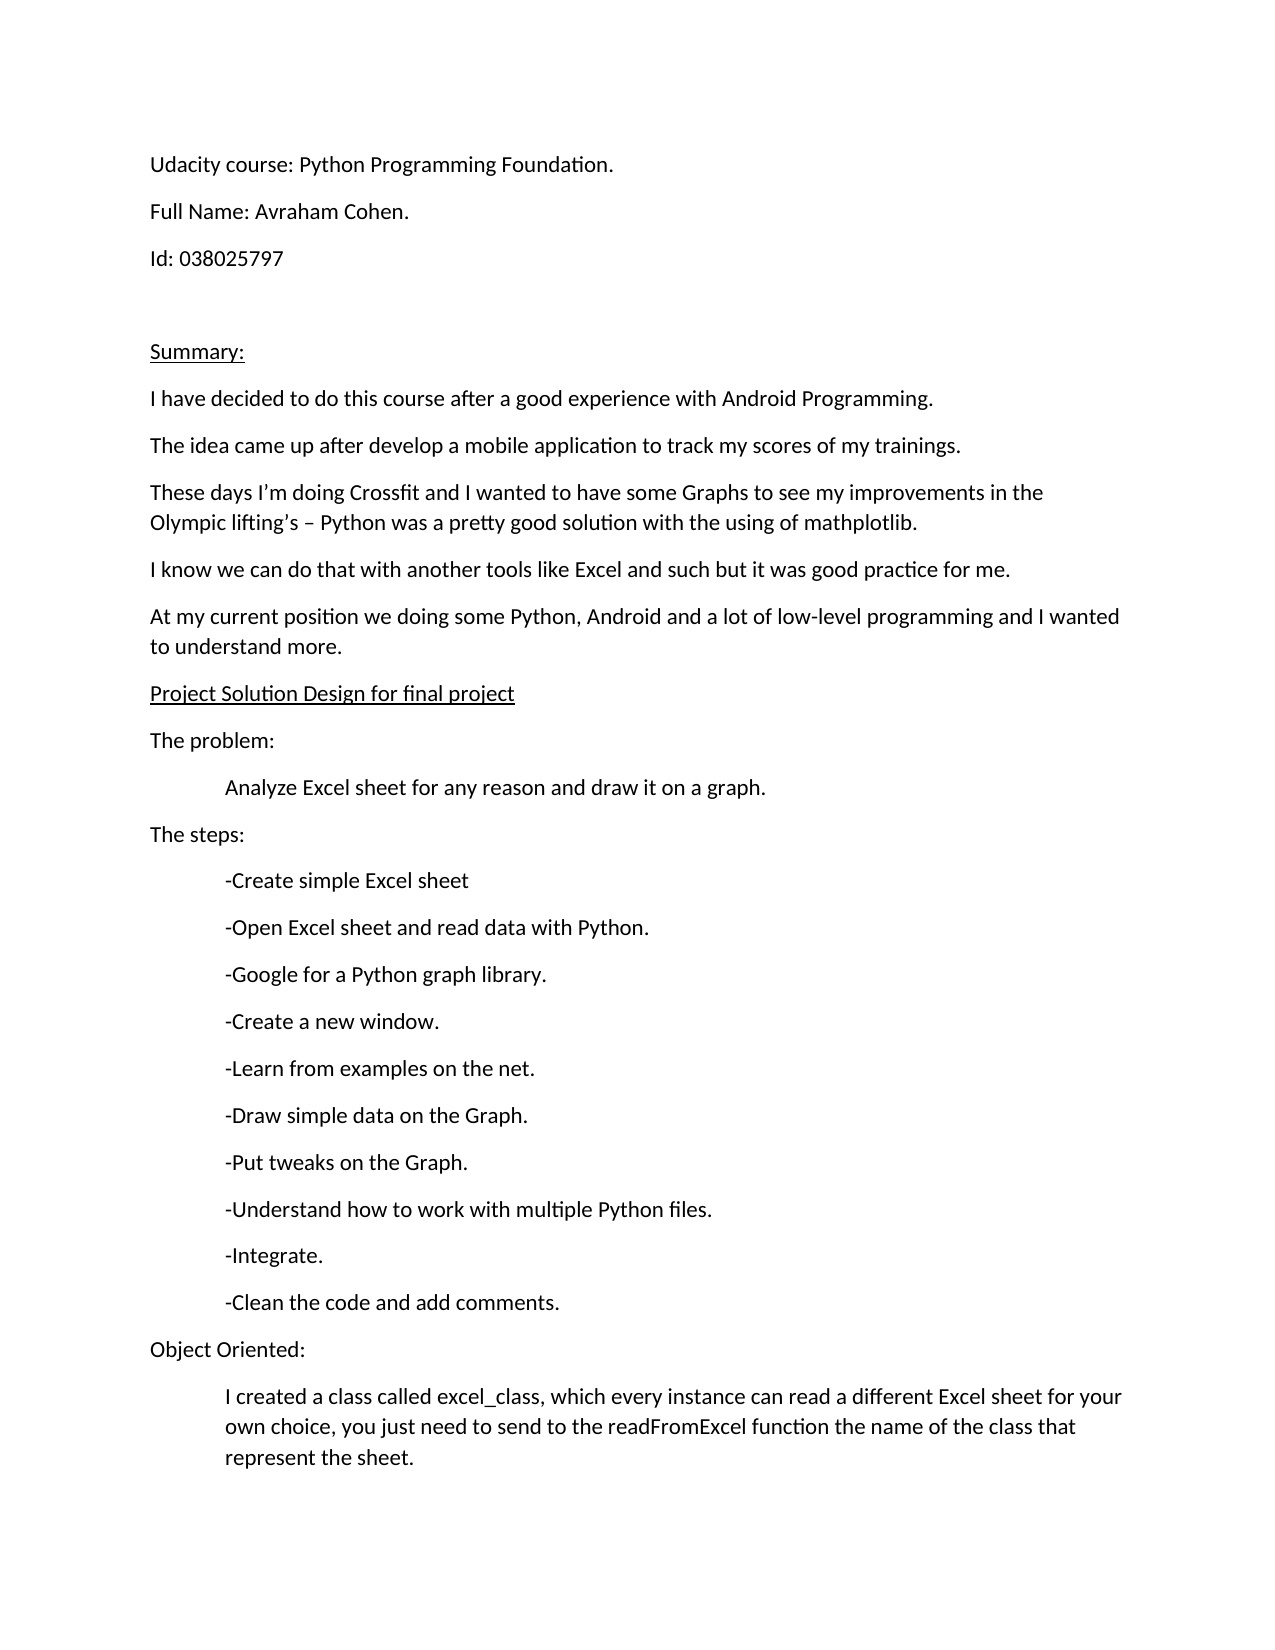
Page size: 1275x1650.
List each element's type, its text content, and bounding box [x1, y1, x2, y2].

text At my current position we doing some Python, Android and a lot of low-level programming and I wanted to understand more. [150, 602, 1125, 660]
text Object Oriented: [150, 1335, 1125, 1363]
text Project Solution Design for final project [150, 679, 1125, 707]
text -Clean the code and add comments. [150, 1288, 1125, 1317]
text -Draw simple data on the Graph. [150, 1101, 1125, 1129]
text -Understand how to work with multiple Python files. [150, 1195, 1125, 1223]
text I know we can do that with another tools like Excel and such but it was good practice for me. [150, 555, 1125, 583]
text -Create a new window. [150, 1007, 1125, 1035]
text -Put tweaks on the Graph. [150, 1148, 1125, 1176]
text Summary: [150, 337, 1125, 366]
text -Learn from examples on the net. [150, 1054, 1125, 1082]
text -Create simple Excel sheet [150, 867, 1125, 895]
text I have decided to do this course after a good experience with Android Programming. [150, 384, 1125, 412]
text The problem: [150, 726, 1125, 754]
text Udacity course: Python Programming Foundation. [150, 150, 1125, 178]
text Analyze Excel sheet for any reason and draw it on a graph. [150, 773, 1125, 801]
text Full Name: Avraham Cohen. [150, 197, 1125, 225]
text The idea came up after develop a mobile application to track my scores of my trainings. [150, 431, 1125, 459]
text -Open Excel sheet and read data with Python. [150, 913, 1125, 942]
text The steps: [150, 820, 1125, 848]
text -Google for a Python graph library. [150, 960, 1125, 988]
text -Integrate. [150, 1242, 1125, 1270]
text These days I’m doing Crossfit and I wanted to have some Graphs to see my improvements in the Olympic lifting’s – Python was a pretty good solution with the using of mathplotlib. [150, 478, 1125, 536]
text Id: 038025797 [150, 244, 1125, 272]
text I created a class called excel_class, which every instance can read a different Excel sheet for your own choice, you just need to send to the readFromExcel function the name of the class that represent the sheet. [225, 1382, 1125, 1471]
